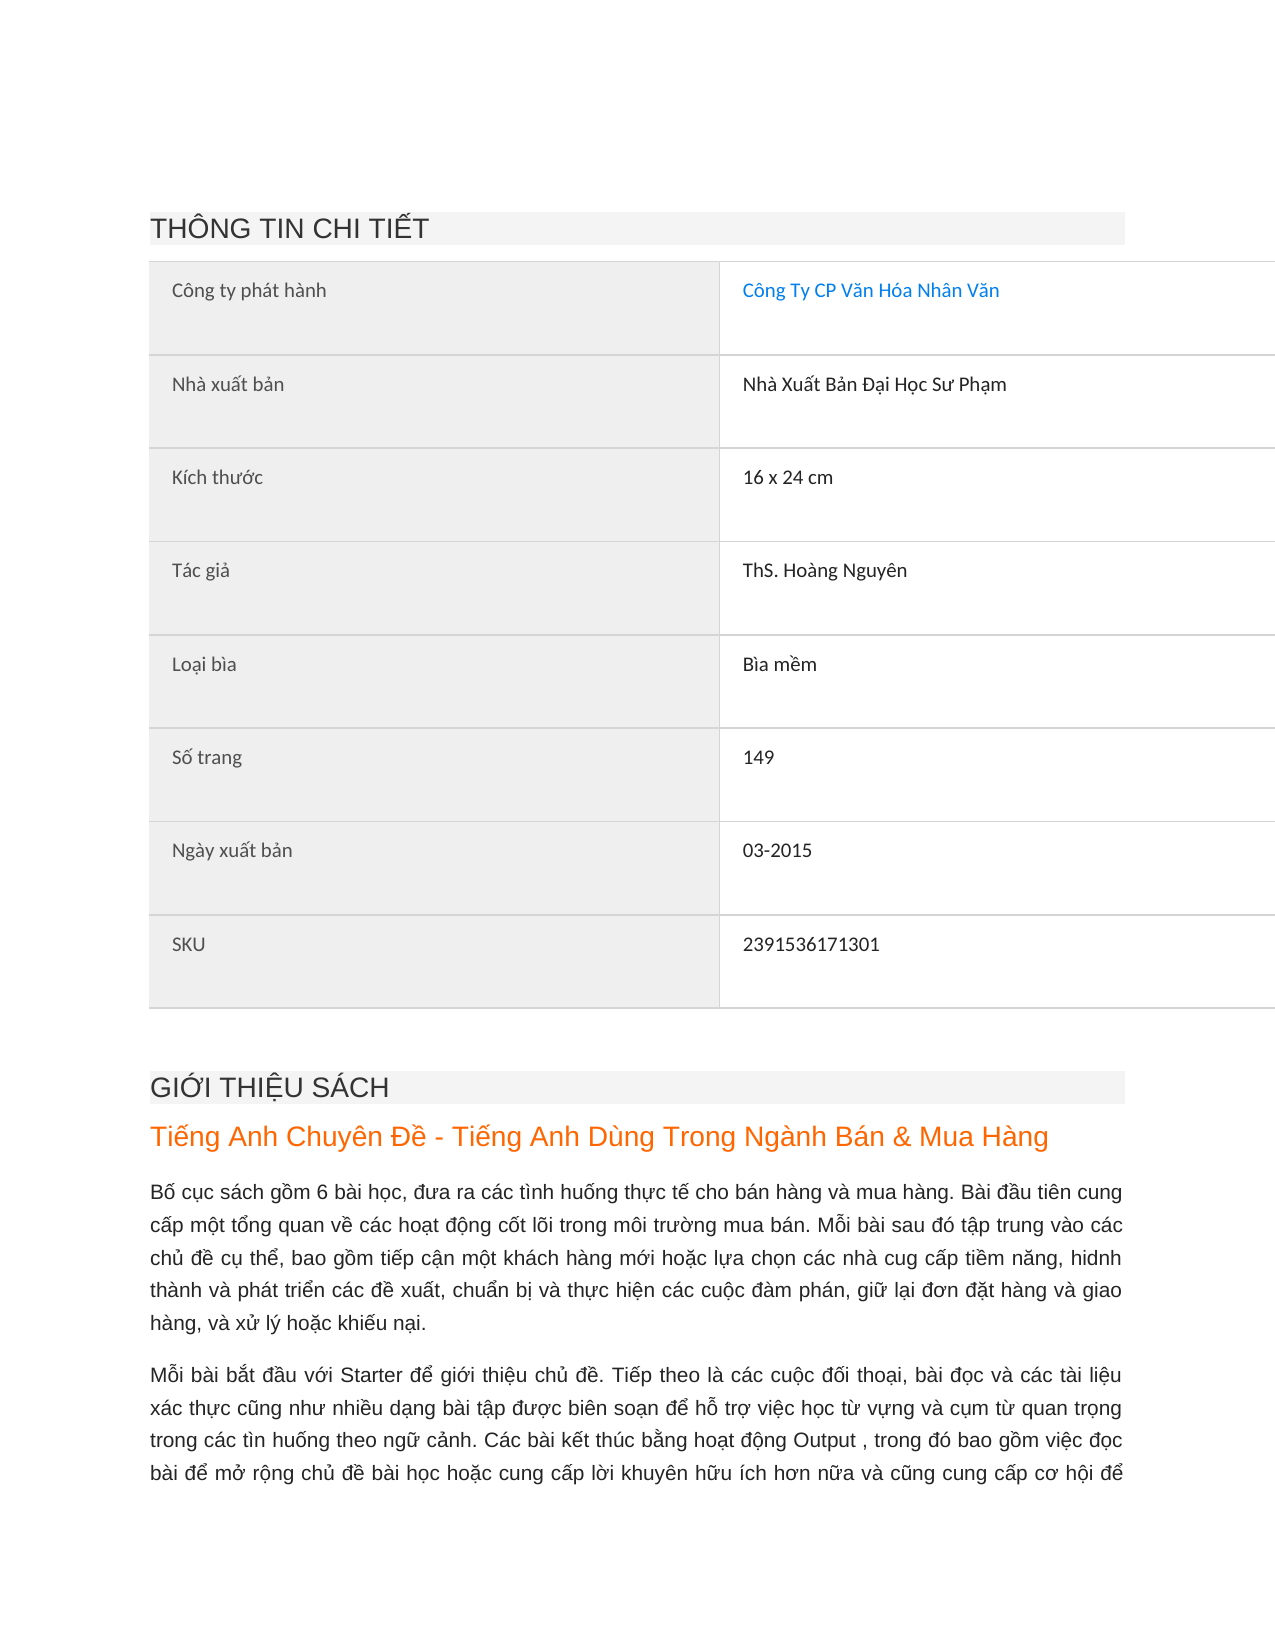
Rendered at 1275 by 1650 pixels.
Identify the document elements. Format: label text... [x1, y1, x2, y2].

subtitle THÔNG TIN CHI TIẾT [150, 212, 1125, 245]
text Tiếng Anh Chuyên Đề - Tiếng Anh Dùng Trong Ngành Bán & Mua Hàng [150, 1119, 1125, 1152]
table_header Công Ty CP Văn Hóa Nhân Văn [720, 262, 1275, 354]
text Bố cục sách gồm 6 bài học, đưa ra các tình huống thực tế cho bán hàng và mua hàng. Bài đầu tiên cung cấp một tổng quan về các hoạt động cốt lõi trong môi trường mua bán. Mỗi bài sau đó tập trung vào các chủ đề cụ thể, bao gồm tiếp cận một khách hàng mới hoặc lựa chọn các nhà cug cấp tiềm năng, hidnh thành và phát triển các đề xuất, chuẩn bị và thực hiện các cuộc đàm phán, giữ lại đơn đặt hàng và giao hàng, và xử lý hoặc khiếu nại. [150, 1171, 1125, 1335]
table_cell ThS. Hoàng Nguyên [720, 542, 1275, 634]
subtitle GIỚI THIỆU SÁCH [150, 1071, 1125, 1104]
table_cell Nhà Xuất Bản Đại Học Sư Phạm [720, 356, 1275, 447]
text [150, 1354, 1125, 1485]
table_cell Nhà xuất bản [149, 356, 719, 447]
table_cell 16 x 24 cm [720, 449, 1275, 541]
table_cell Bìa mềm [720, 636, 1275, 727]
table_cell Tác giả [149, 542, 719, 634]
table_cell 2391536171301 [720, 916, 1275, 1007]
table_cell Kích thước [149, 449, 719, 541]
table_cell Loại bìa [149, 636, 719, 727]
table_cell 149 [720, 729, 1275, 821]
table_cell 03-2015 [720, 822, 1275, 914]
table_cell SKU [149, 916, 719, 1007]
table_cell Số trang [149, 729, 719, 821]
table_cell Ngày xuất bản [149, 822, 719, 914]
table_header Công ty phát hành [149, 262, 719, 354]
